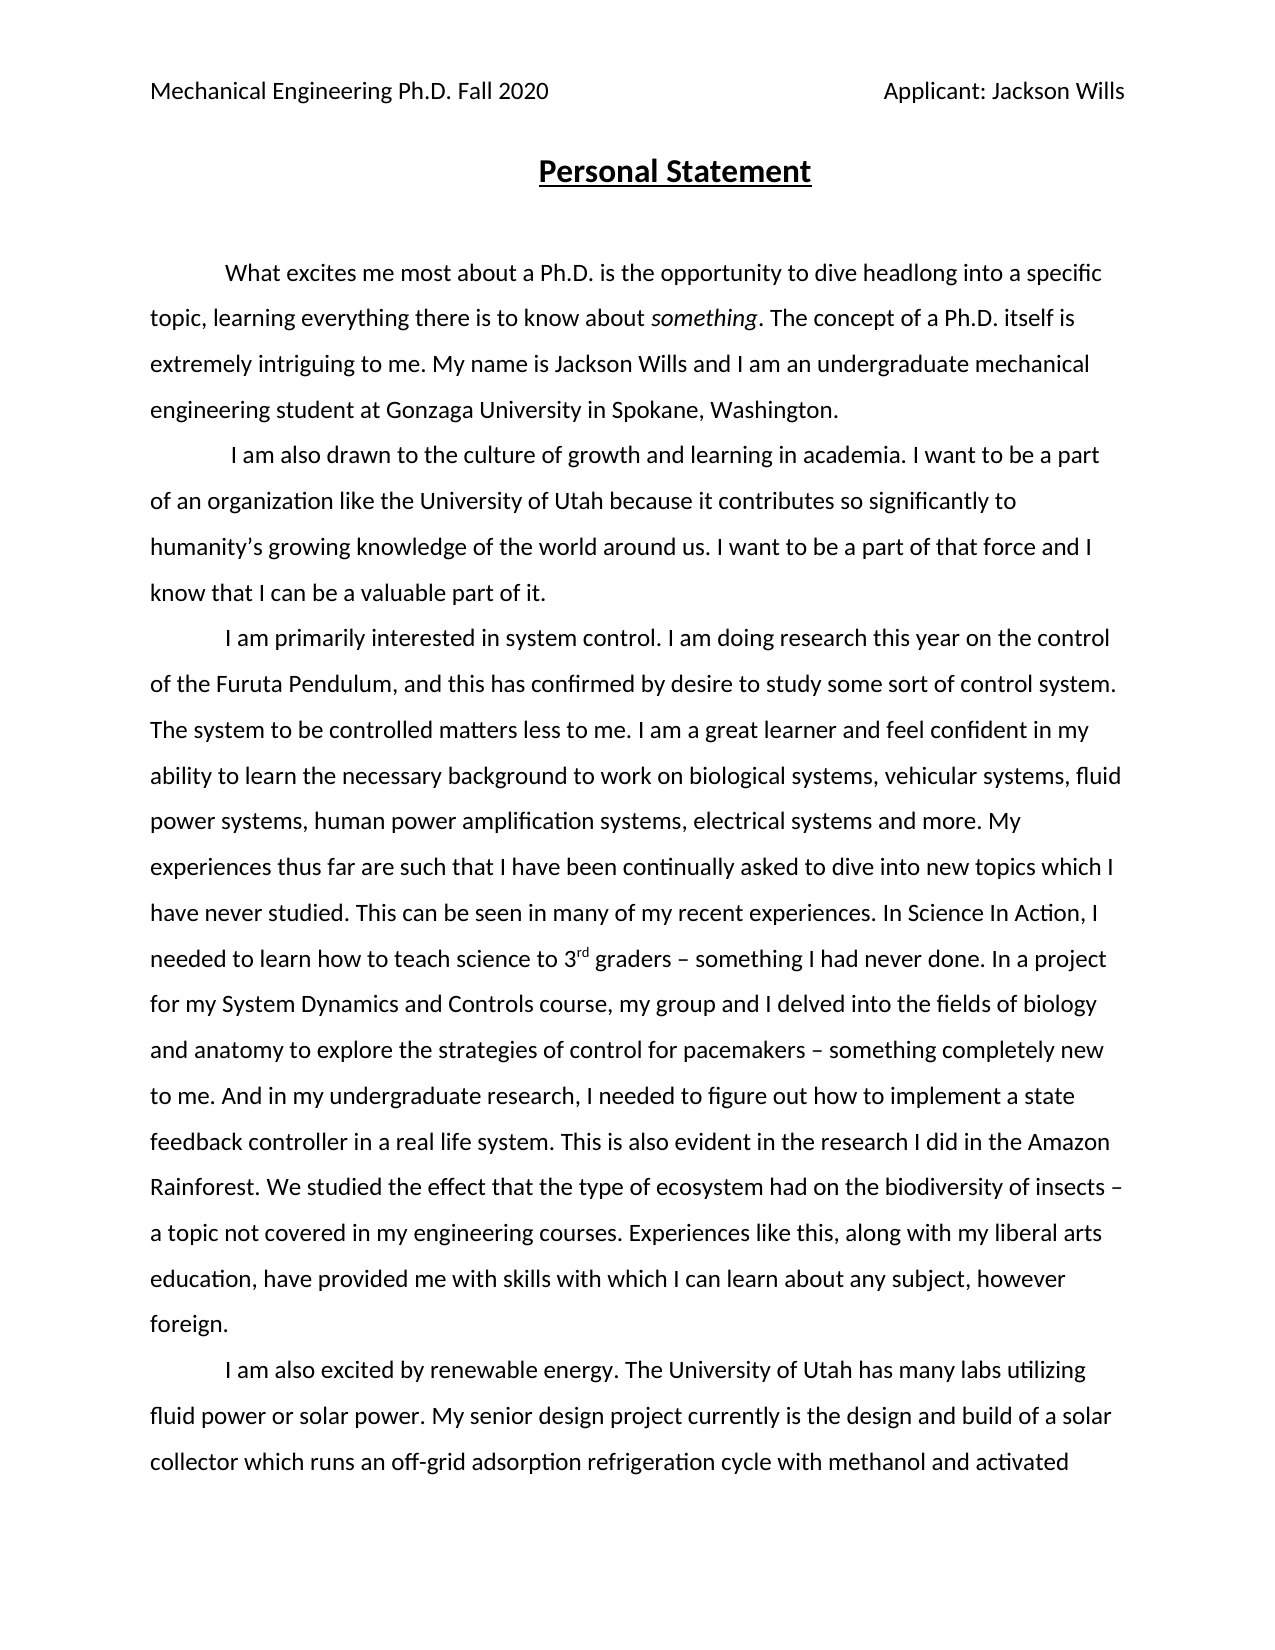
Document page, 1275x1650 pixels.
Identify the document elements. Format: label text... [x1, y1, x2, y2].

text I am also drawn to the culture of growth and learning in academia. I want to be a part of an organization like the University of Utah because it contributes so significantly to humanity’s growing knowledge of the world around us. I want to be a part of that force and I know that I can be a valuable part of it. [150, 440, 1125, 607]
text I am primarily interested in system control. I am doing research this year on the control of the Furuta Pendulum, and this has confirmed by desire to study some sort of control system. The system to be controlled matters less to me. I am a great learner and feel confident in my ability to learn the necessary background to work on biological systems, vehicular systems, fluid power systems, human power amplification systems, electrical systems and more. My experiences thus far are such that I have been continually asked to dive into new topics which I have never studied. This can be seen in many of my recent experiences. In Science In Action, I needed to learn how to teach science to 3rd graders – something I had never done. In a project for my System Dynamics and Controls course, my group and I delved into the fields of biology and anatomy to explore the strategies of control for pacemakers – something completely new to me. And in my undergraduate research, I needed to figure out how to implement a state feedback controller in a real life system. This is also evident in the research I did in the Amazon Rainforest. We studied the effect that the type of ecosystem had on the biodiversity of insects – a topic not covered in my engineering courses. Experiences like this, along with my liberal arts education, have provided me with skills with which I can learn about any subject, however foreign. [150, 623, 1125, 1339]
text Personal Statement [150, 150, 1125, 191]
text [150, 1354, 1125, 1476]
text What excites me most about a Ph.D. is the opportunity to dive headlong into a specific topic, learning everything there is to know about something. The concept of a Ph.D. itself is extremely intriguing to me. My name is Jackson Wills and I am an undergraduate mechanical engineering student at Gonzaga University in Spokane, Washington. [150, 257, 1125, 424]
